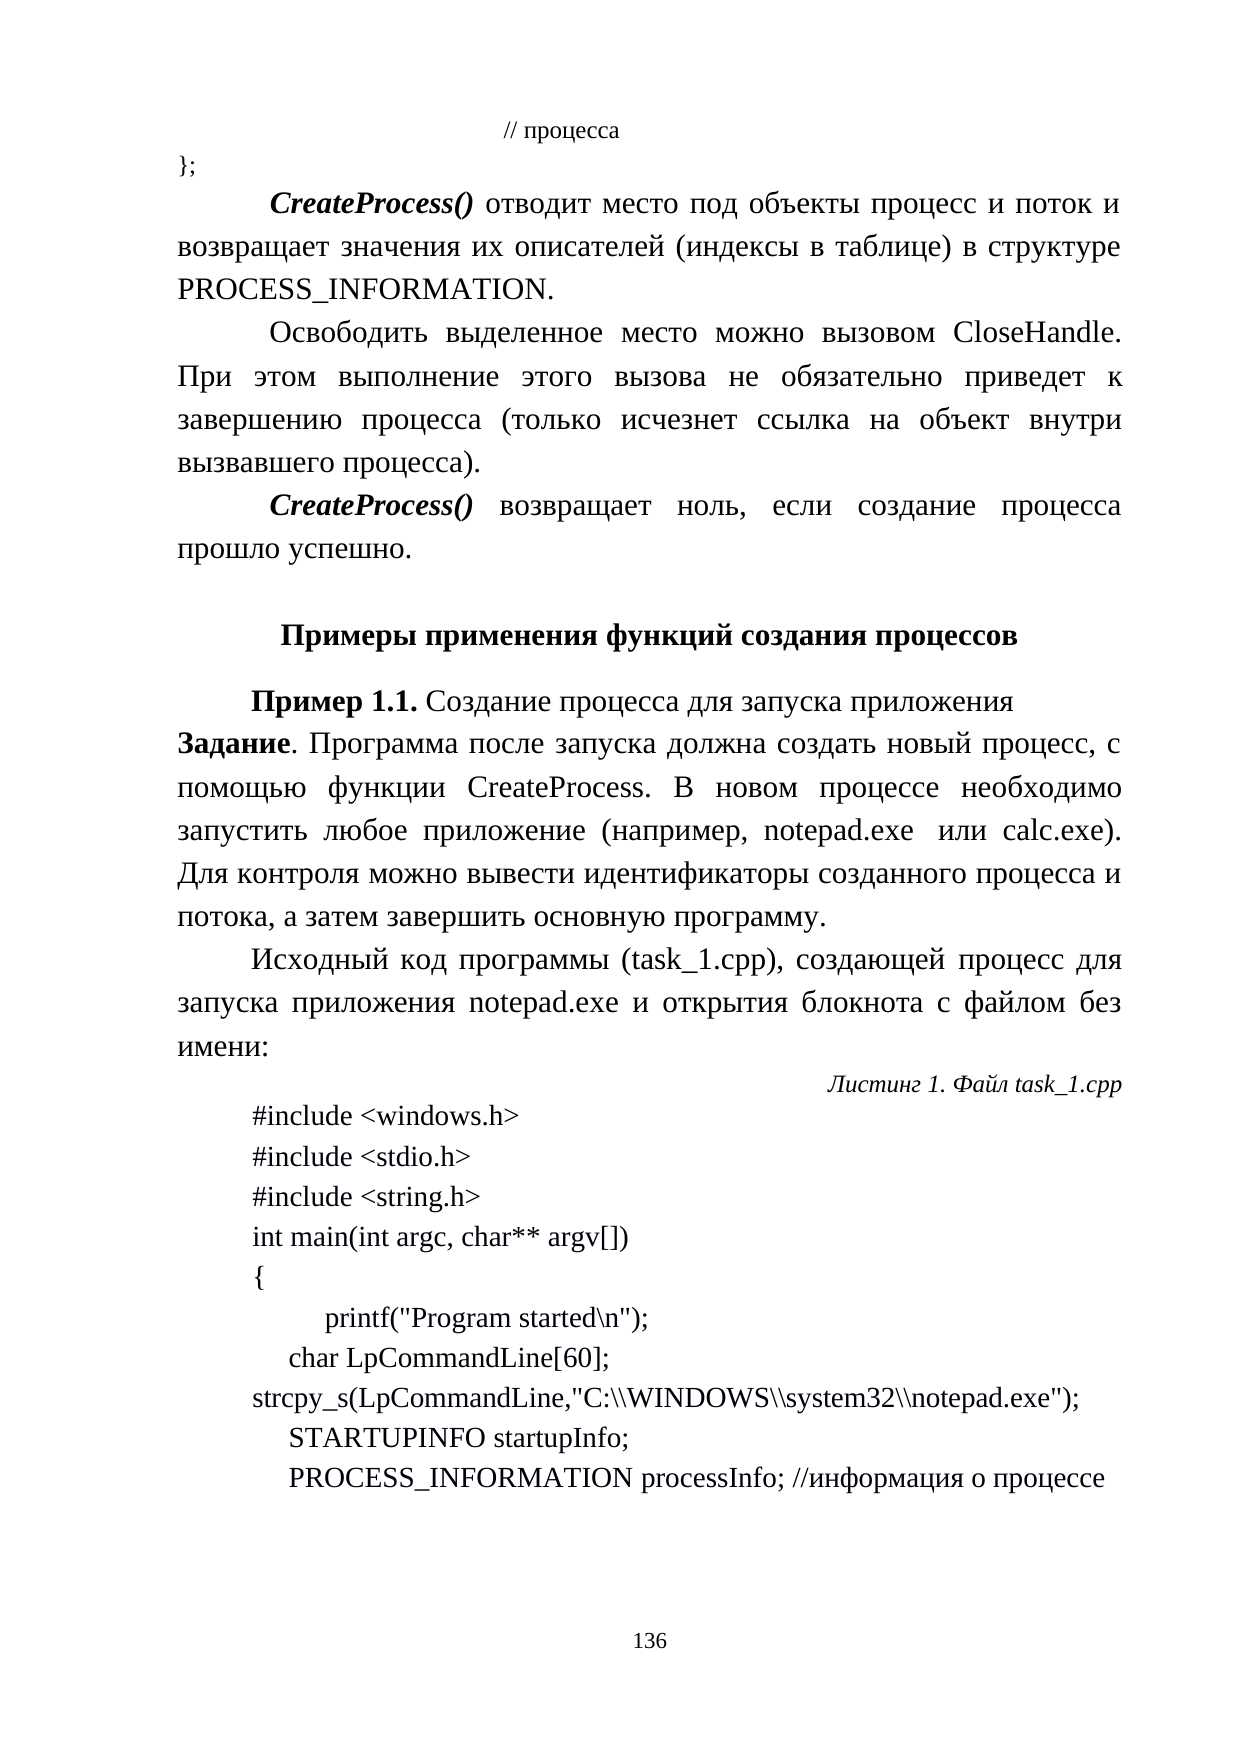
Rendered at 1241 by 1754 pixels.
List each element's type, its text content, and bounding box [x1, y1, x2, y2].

text Исходный код программы (task_1.cpp), создающей процесс для запуска приложения notepad.exe и открытия блокнота с файлом без имени: [177, 941, 1122, 1063]
text возвращает значения их описателей (индексы в таблице) в структуре PROCESS_INFORMATION. [177, 227, 1122, 306]
text CreateProcess() отводит место под объекты процесс и поток и [269, 184, 1146, 220]
text printf("Program started\n"); char LpCommandLine[60]; [288, 1300, 651, 1373]
text Примеры применения функций создания процессов Пример 1.1. Создание процесса для запуска приложения [251, 587, 1019, 718]
text Освободить выделенное место можно вызовом CloseHandle. При этом выполнение этого вызова не обязательно приведет к завершению процесса (только исчезнет ссылка на объект внутри вызвавшего процесса). [177, 314, 1122, 479]
text PROCESS_INFORMATION processInfo; //информация о процессе [288, 1461, 1146, 1494]
text #include <windows.h> #include <stdio.h> #include <string.h> [252, 1098, 522, 1212]
text CreateProcess() возвращает ноль, если создание процесса прошло успешно. [177, 486, 1122, 565]
text Листинг 1. Файл task_1.cpp [828, 1070, 1146, 1098]
text int main(int argc, char** argv[]) [252, 1219, 1146, 1253]
text // процесса [503, 115, 1146, 144]
text { [252, 1259, 1146, 1293]
text }; [177, 150, 1146, 178]
text Задание. Программа после запуска должна создать новый процесс, с помощью функции CreateProcess. В новом процессе необходимо запустить любое приложение (например, notepad.exe или calc.exe). Для контроля можно вывести идентификаторы созданного процесса и потока, а затем завершить основную программу. [177, 725, 1122, 933]
text strcpy_s(LpCommandLine,"C:\\WINDOWS\\system32\\notepad.exe"); STARTUPINFO startupInfo; [252, 1380, 1146, 1454]
